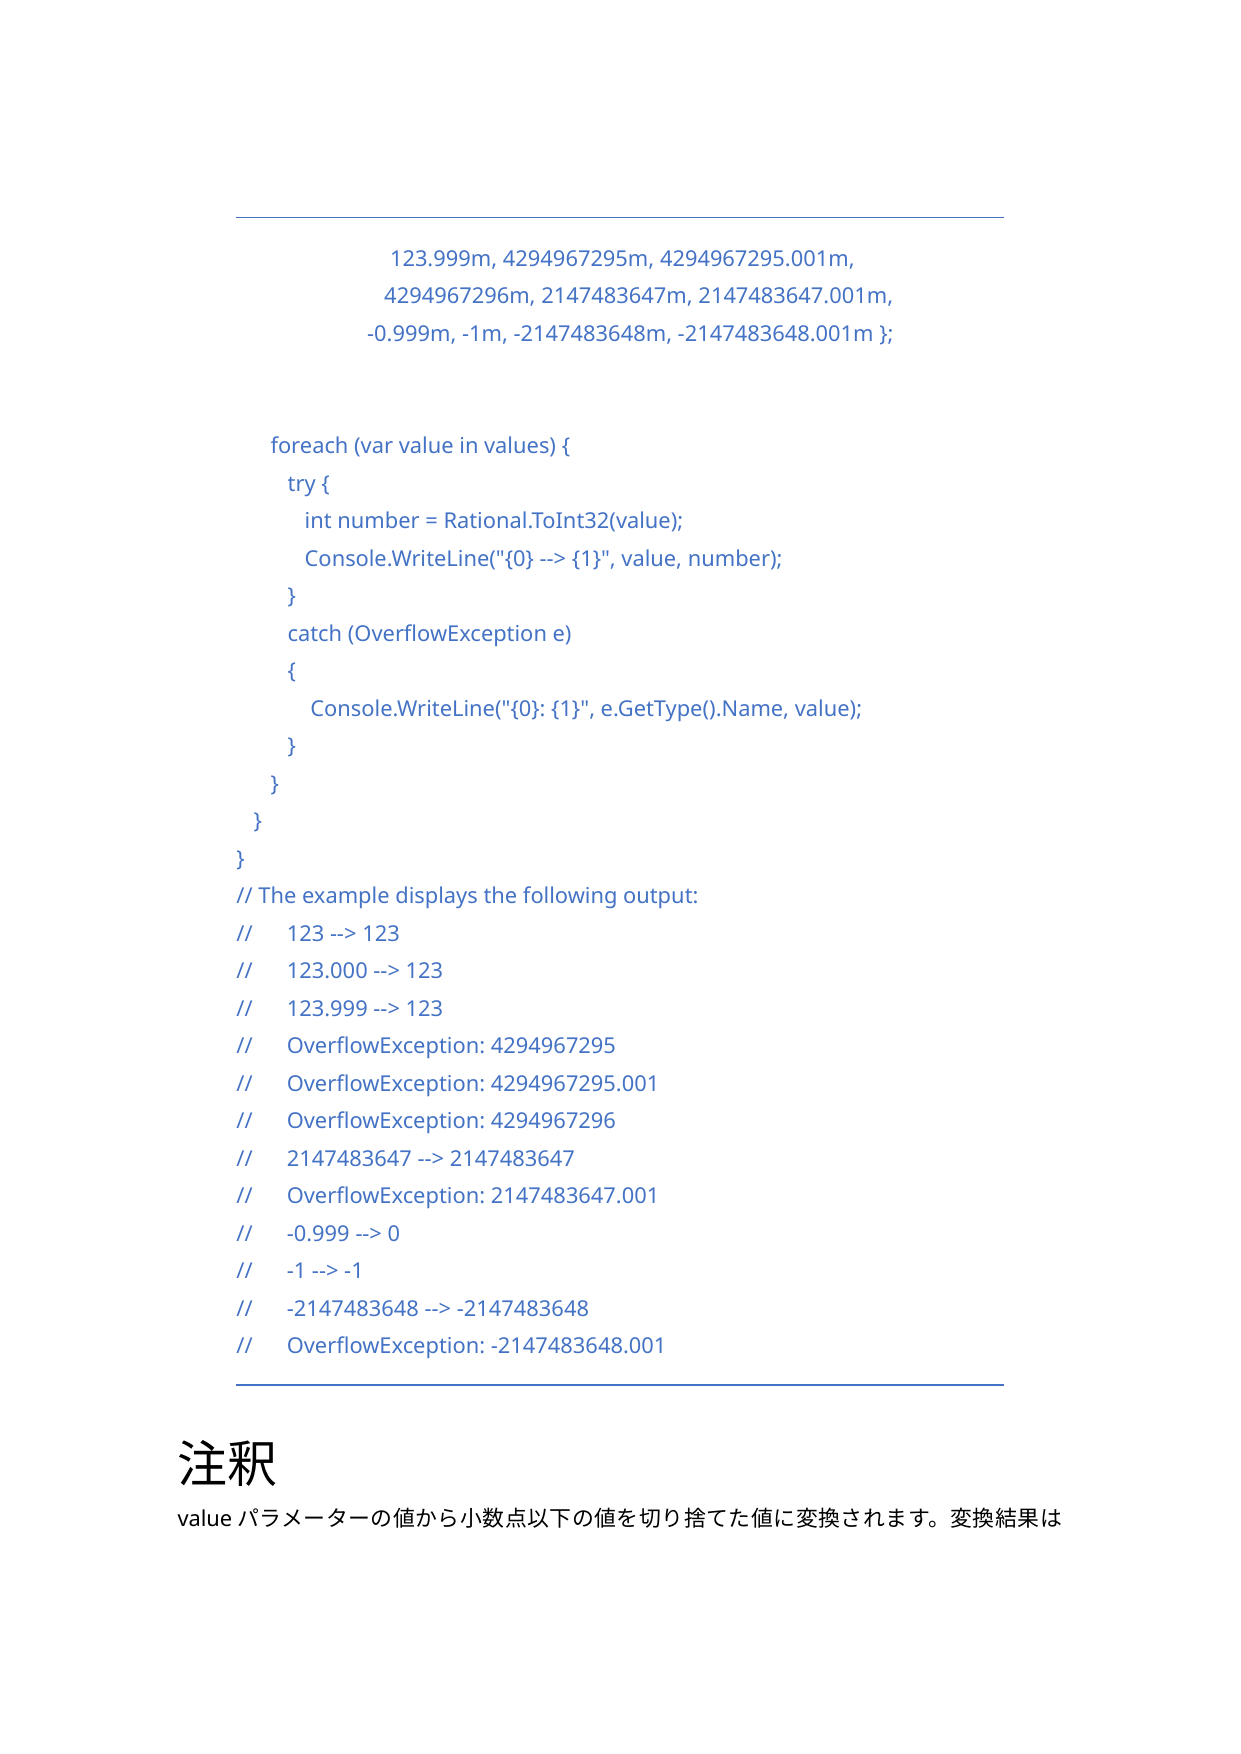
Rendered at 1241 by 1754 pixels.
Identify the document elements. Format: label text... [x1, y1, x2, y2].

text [236, 218, 1004, 351]
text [177, 1498, 1063, 1536]
subtitle 注釈 [177, 1423, 1063, 1498]
text foreach (var value in values) { try { int number = Rational.ToInt32(value); Console.WriteLine("{0} --> {1}", value, number); } catch (OverflowException e) { Console.WriteLine("{0}: {1}", e.GetType().Name, value); } } } } // The example displays the following output: // 123 --> 123 // 123.000 --> 123 // 123.999 --> 123 // OverflowException: 4294967295 // OverflowException: 4294967295.001 // OverflowException: 4294967296 // 2147483647 --> 2147483647 // OverflowException: 2147483647.001 // -0.999 --> 0 // -1 --> -1 // -2147483648 --> -2147483648 // OverflowException: -2147483648.001 [236, 367, 1004, 1384]
